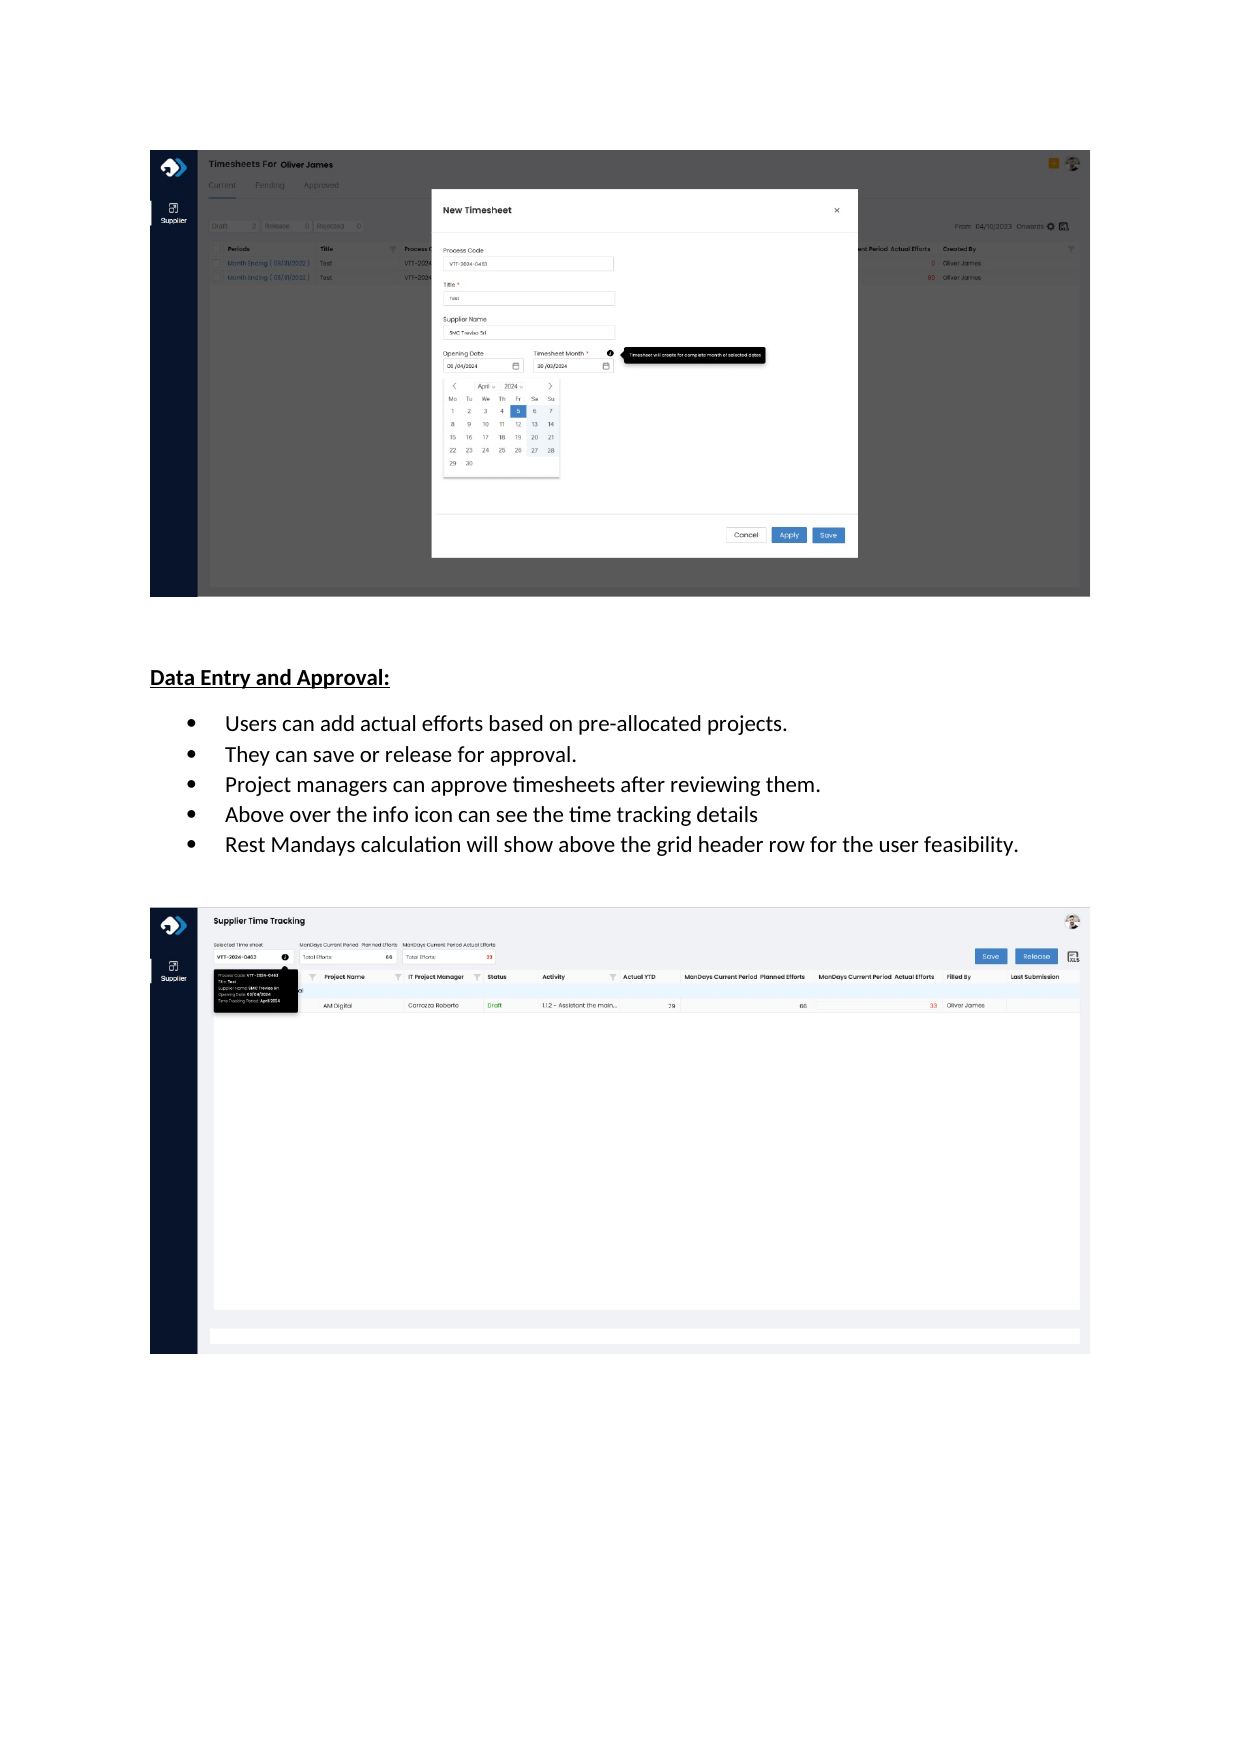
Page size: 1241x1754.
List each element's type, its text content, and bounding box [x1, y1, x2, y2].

list Above over the info icon can see the time tracking details [187, 800, 1090, 828]
list Users can add actual efforts based on pre-allocated projects. [187, 709, 1090, 737]
list Project managers can approve timesheets after reviewing them. [187, 770, 1090, 798]
list They can save or release for approval. [187, 740, 1090, 768]
picture [150, 907, 1091, 1354]
picture [150, 150, 1091, 597]
text Data Entry and Approval: [150, 663, 1090, 691]
list Rest Mandays calculation will show above the grid header row for the user feasibility. [187, 830, 1090, 858]
